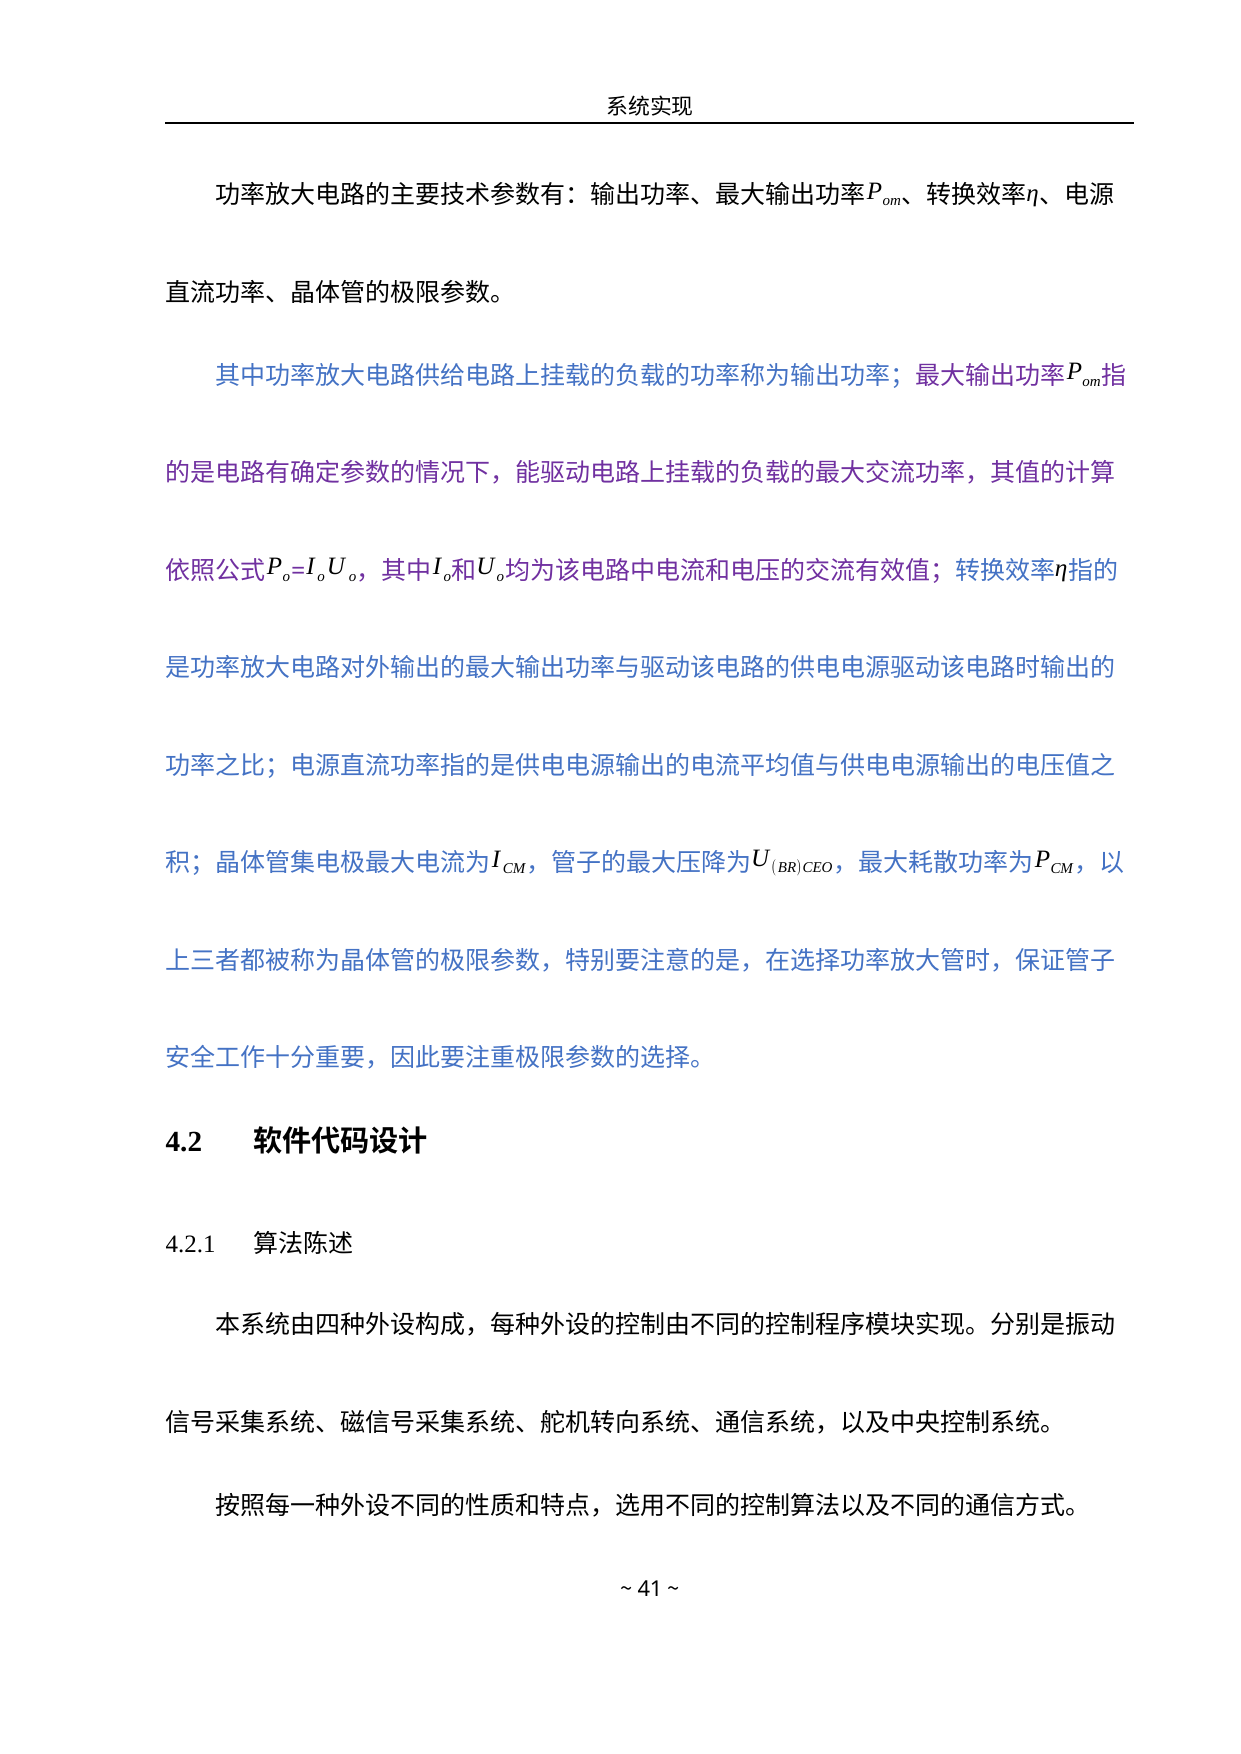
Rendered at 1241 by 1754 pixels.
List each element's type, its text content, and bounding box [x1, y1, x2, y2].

subtitle 算法陈述 [165, 1209, 1134, 1274]
text 按照每一种外设不同的性质和特点，选用不同的控制算法以及不同的通信方式。 [165, 1471, 1134, 1536]
text 功率放大电路的主要技术参数有：输出功率、最大输出功率、转换效率、电源直流功率、晶体管的极限参数。 [165, 160, 1134, 323]
text 其中功率放大电路供给电路上挂载的负载的功率称为输出功率；最大输出功率指的是电路有确定参数的情况下，能驱动电路上挂载的负载的最大交流功率，其值的计算依照公式=，其中和均为该电路中电流和电压的交流有效值；转换效率指的是功率放大电路对外输出的最大输出功率与驱动该电路的供电电源驱动该电路时输出的功率之比；电源直流功率指的是供电电源输出的电流平均值与供电电源输出的电压值之积；晶体管集电极最大电流为，管子的最大压降为，最大耗散功率为，以上三者都被称为晶体管的极限参数，特别要注意的是，在选择功率放大管时，保证管子安全工作十分重要，因此要注重极限参数的选择。 [165, 341, 1134, 1088]
text 本系统由四种外设构成，每种外设的控制由不同的控制程序模块实现。分别是振动信号采集系统、磁信号采集系统、舵机转向系统、通信系统，以及中央控制系统。 [165, 1290, 1134, 1453]
subtitle 软件代码设计 [165, 1107, 1134, 1172]
